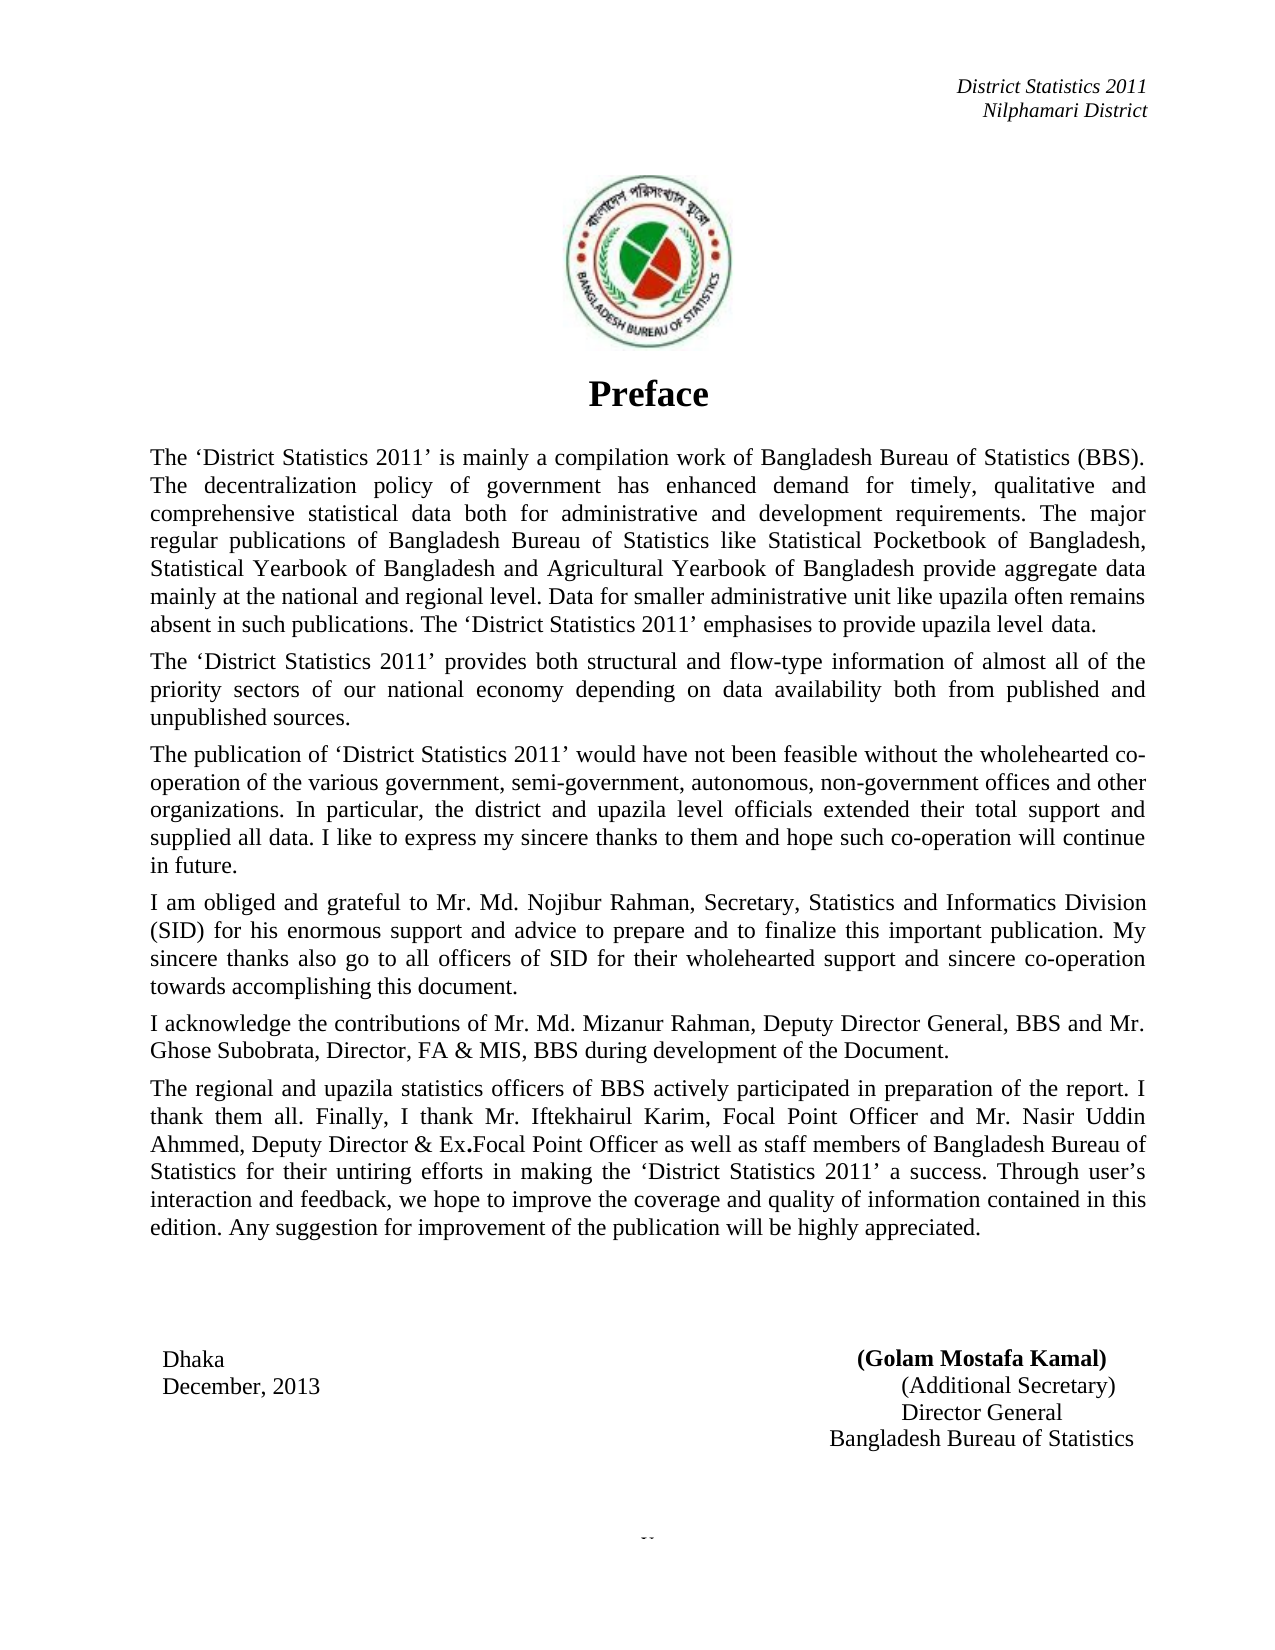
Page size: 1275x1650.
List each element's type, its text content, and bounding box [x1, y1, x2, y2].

text The ‘District Statistics 2011’ provides both structural and flow-type information of almost all of the priority sectors of our national economy depending on data availability both from published and unpublished sources. [150, 647, 1148, 730]
table_header Dhaka December, 2013 [141, 1345, 575, 1454]
picture [562, 175, 736, 351]
table_header (Golam Mostafa Kamal) (Additional Secretary) Director General Bangladesh Bureau of Statistics [575, 1345, 1155, 1454]
text The publication of ‘District Statistics 2011’ would have not been feasible without the wholehearted co-operation of the various government, semi-government, autonomous, non-government offices and other organizations. In particular, the district and upazila level officials extended their total support and supplied all data. I like to express my sincere thanks to them and hope such co-operation will continue in future. [150, 740, 1148, 879]
text I am obliged and grateful to Mr. Md. Nojibur Rahman, Secretary, Statistics and Informatics Division (SID) for his enormous support and advice to prepare and to finalize this important publication. My sincere thanks also go to all officers of SID for their wholehearted support and sincere co-operation towards accomplishing this document. [150, 888, 1148, 999]
subtitle Preface [198, 371, 1100, 414]
text I acknowledge the contributions of Mr. Md. Mizanur Rahman, Deputy Director General, BBS and Mr. Ghose Subobrata, Director, FA & MIS, BBS during development of the Document. [150, 1009, 1147, 1064]
text The regional and upazila statistics officers of BBS actively participated in preparation of the report. I thank them all. Finally, I thank Mr. Iftekhairul Karim, Focal Point Officer and Mr. Nasir Uddin Ahmmed, Deputy Director & Ex.Focal Point Officer as well as staff members of Bangladesh Bureau of Statistics for their untiring efforts in making the ‘District Statistics 2011’ a success. Through user’s interaction and feedback, we hope to improve the coverage and quality of information contained in this edition. Any suggestion for improvement of the publication will be highly appreciated. [150, 1074, 1148, 1241]
text The ‘District Statistics 2011’ is mainly a compilation work of Bangladesh Bureau of Statistics (BBS). The decentralization policy of government has enhanced demand for timely, qualitative and comprehensive statistical data both for administrative and development requirements. The major regular publications of Bangladesh Bureau of Statistics like Statistical Pocketbook of Bangladesh, Statistical Yearbook of Bangladesh and Agricultural Yearbook of Bangladesh provide aggregate data mainly at the national and regional level. Data for smaller administrative unit like upazila often remains absent in such publications. The ‘District Statistics 2011’ emphasises to provide upazila level data. [150, 443, 1148, 637]
